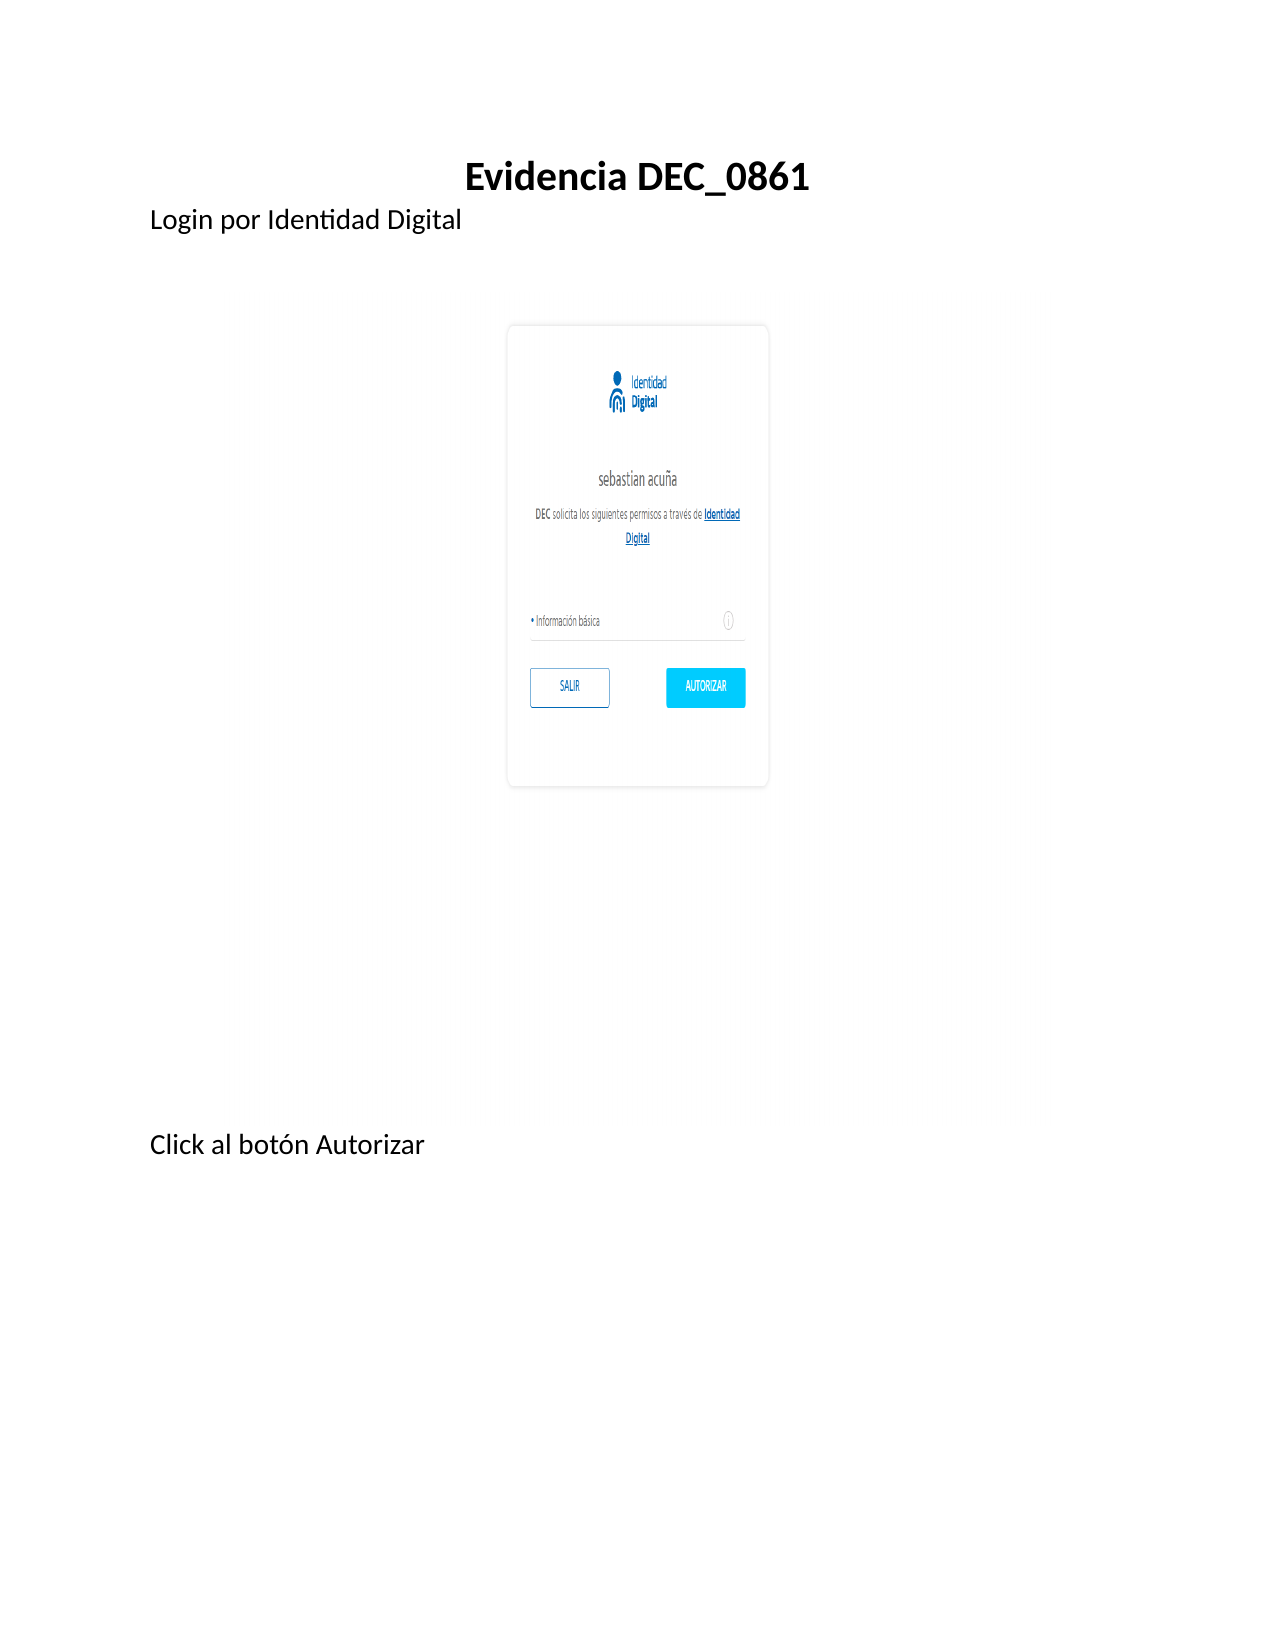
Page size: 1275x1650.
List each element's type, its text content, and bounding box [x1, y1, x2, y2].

text Evidencia DEC_0861 [150, 150, 1125, 207]
text Login por Identidad Digital [150, 207, 1125, 246]
picture [220, 314, 1055, 1148]
text Click al botón Autorizar [150, 1148, 1125, 1188]
